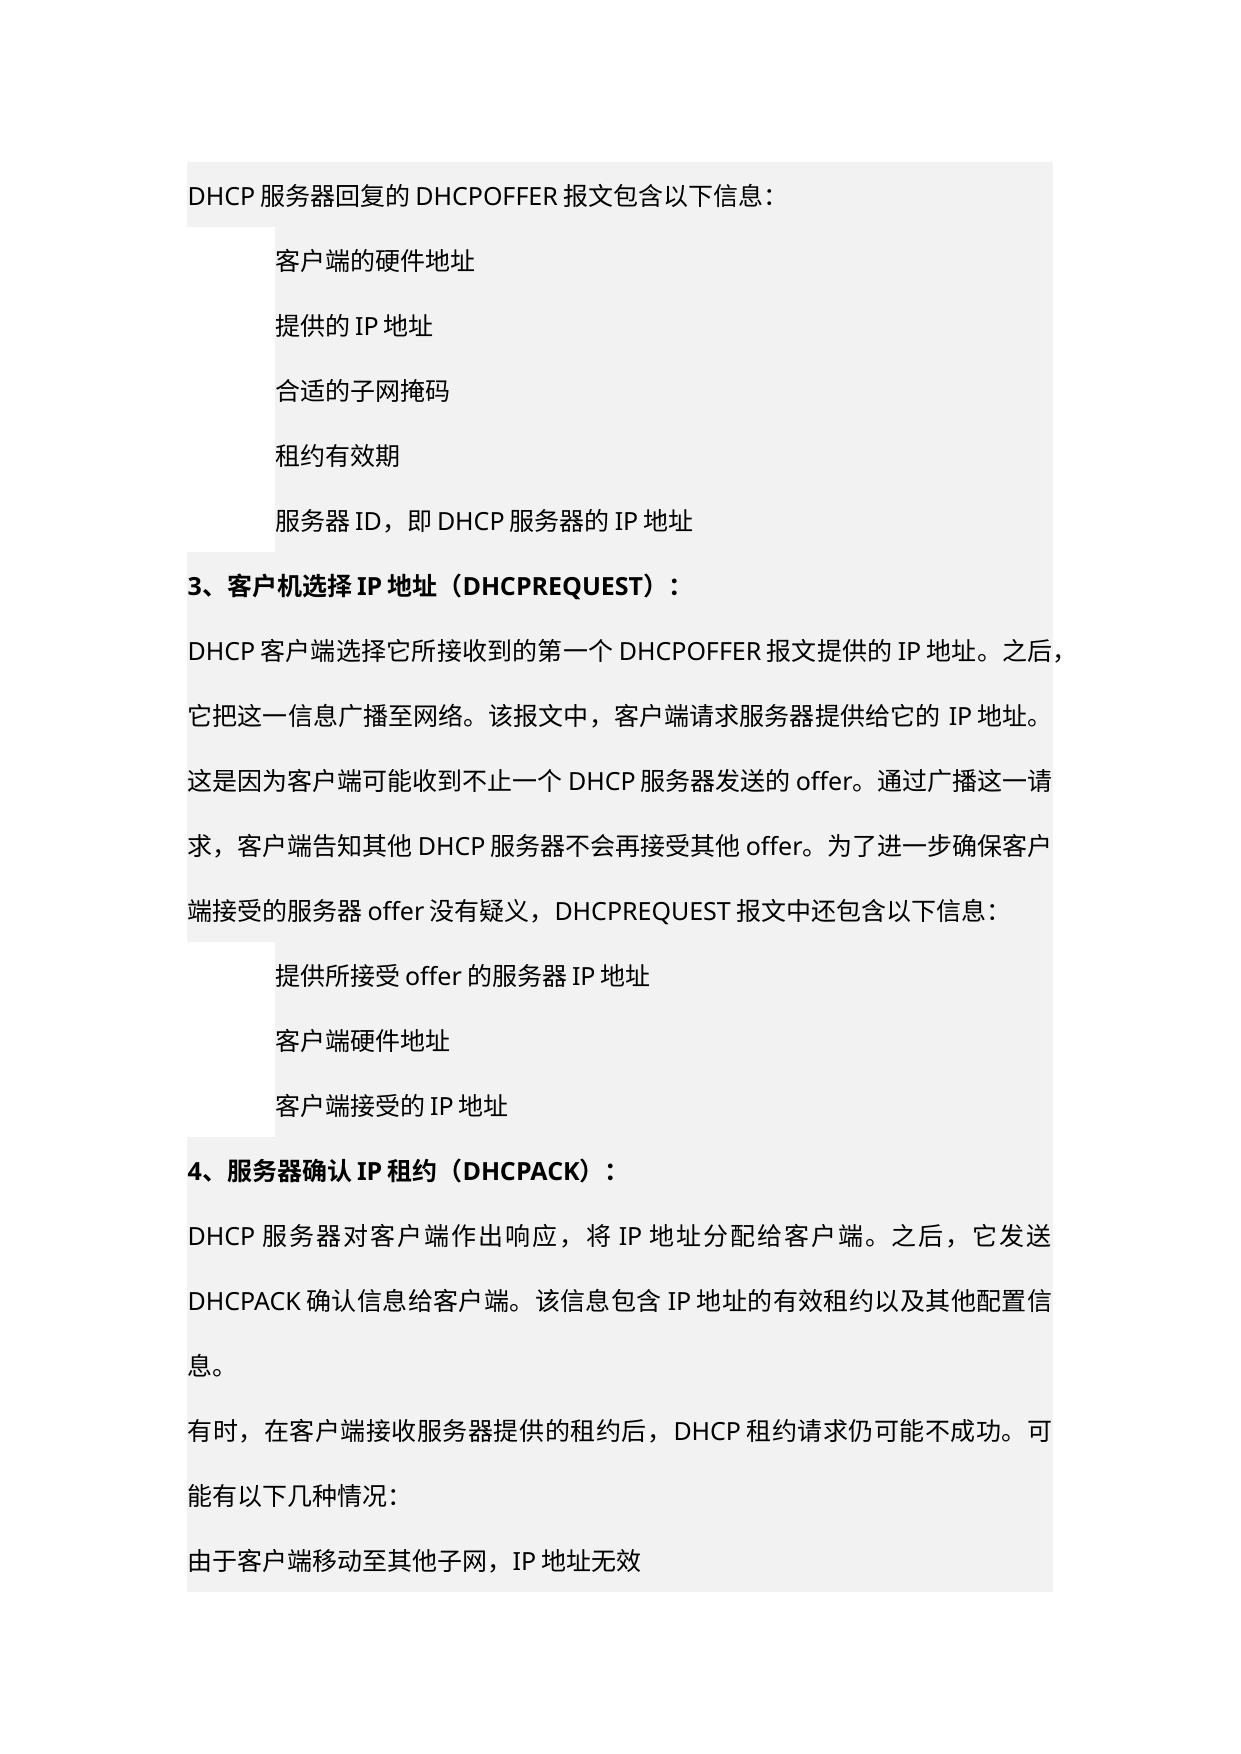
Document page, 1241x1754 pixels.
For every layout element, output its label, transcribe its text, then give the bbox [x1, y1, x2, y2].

text 由于客户端移动至其他子网，IP地址无效 [187, 1527, 1053, 1592]
text 客户端的硬件地址 [275, 227, 1053, 292]
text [187, 162, 1053, 227]
text 4、服务器确认IP租约（DHCPACK）： [187, 1137, 1053, 1202]
text 客户端接受的IP地址 [275, 1072, 1053, 1137]
text 合适的子网掩码 [275, 357, 1053, 422]
text DHCP客户端选择它所接收到的第一个DHCPOFFER报文提供的IP地址。之后，它把这一信息广播至网络。该报文中，客户端请求服务器提供给它的IP地址。这是因为客户端可能收到不止一个DHCP服务器发送的offer。通过广播这一请求，客户端告知其他DHCP服务器不会再接受其他offer。为了进一步确保客户端接受的服务器offer没有疑义，DHCPREQUEST报文中还包含以下信息： [187, 617, 1053, 942]
text 客户端硬件地址 [275, 1007, 1053, 1072]
text DHCP服务器对客户端作出响应，将IP地址分配给客户端。之后，它发送DHCPACK确认信息给客户端。该信息包含IP地址的有效租约以及其他配置信息。 [187, 1202, 1053, 1397]
text 提供所接受offer的服务器IP地址 [275, 942, 1053, 1007]
text 3、客户机选择IP地址（DHCPREQUEST）： [187, 552, 1053, 617]
text 有时，在客户端接收服务器提供的租约后，DHCP租约请求仍可能不成功。可能有以下几种情况： [187, 1397, 1053, 1527]
text 租约有效期 [275, 422, 1053, 487]
text 服务器ID，即DHCP服务器的IP地址 [275, 487, 1053, 552]
text 提供的IP地址 [275, 292, 1053, 357]
